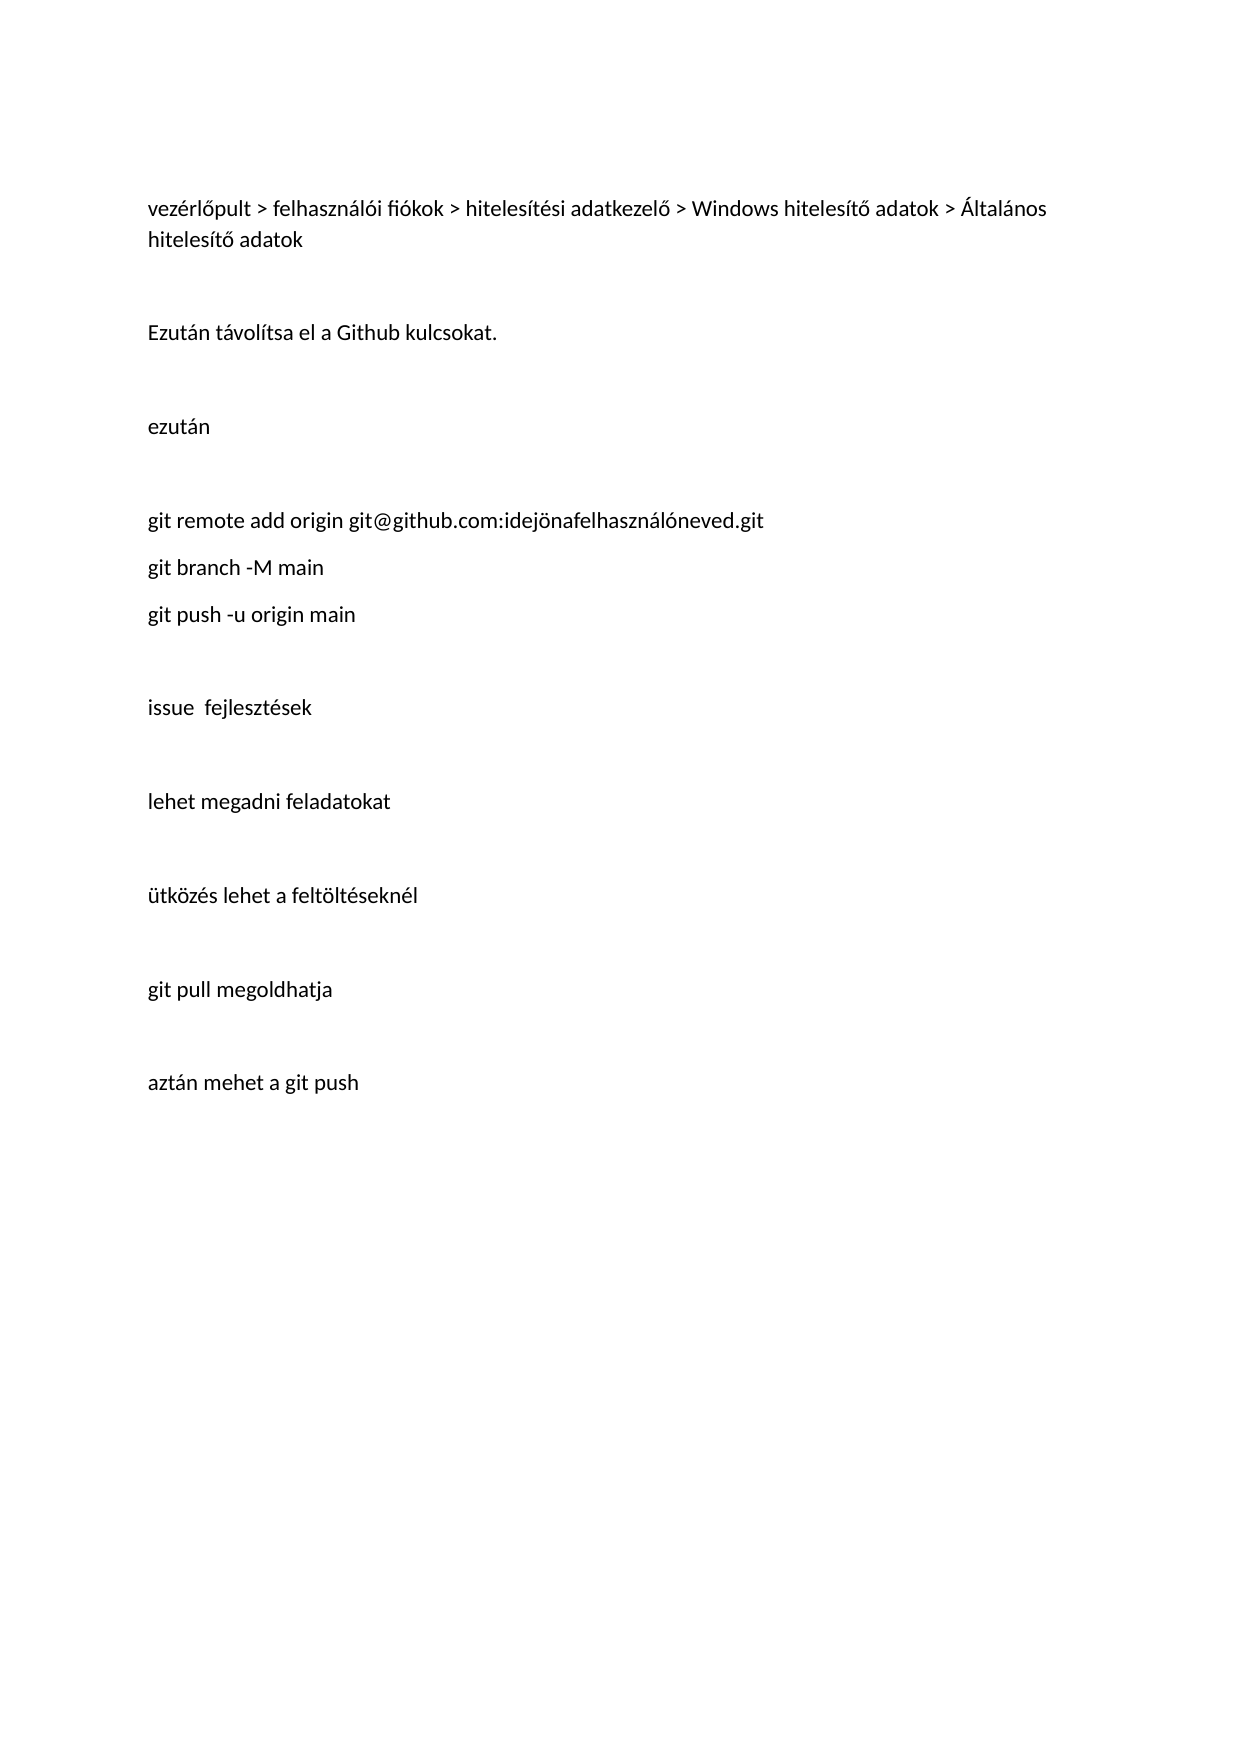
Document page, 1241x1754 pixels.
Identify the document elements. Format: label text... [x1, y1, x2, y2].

text Ezután távolítsa el a Github kulcsokat. [148, 318, 1093, 346]
text git push -u origin main [148, 600, 1093, 628]
text issue fejlesztések [148, 693, 1093, 721]
text git branch -M main [148, 553, 1093, 581]
text ezután [148, 412, 1093, 440]
text ütközés lehet a feltöltéseknél [148, 881, 1093, 909]
text lehet megadni feladatokat [148, 787, 1093, 815]
text vezérlőpult > felhasználói fiókok > hitelesítési adatkezelő > Windows hitelesítő adatok > Általános hitelesítő adatok [148, 194, 1093, 253]
text aztán mehet a git push [148, 1068, 1093, 1096]
text git pull megoldhatja [148, 975, 1093, 1003]
text git remote add origin git@github.com:idejönafelhasználóneved.git [148, 506, 1093, 534]
